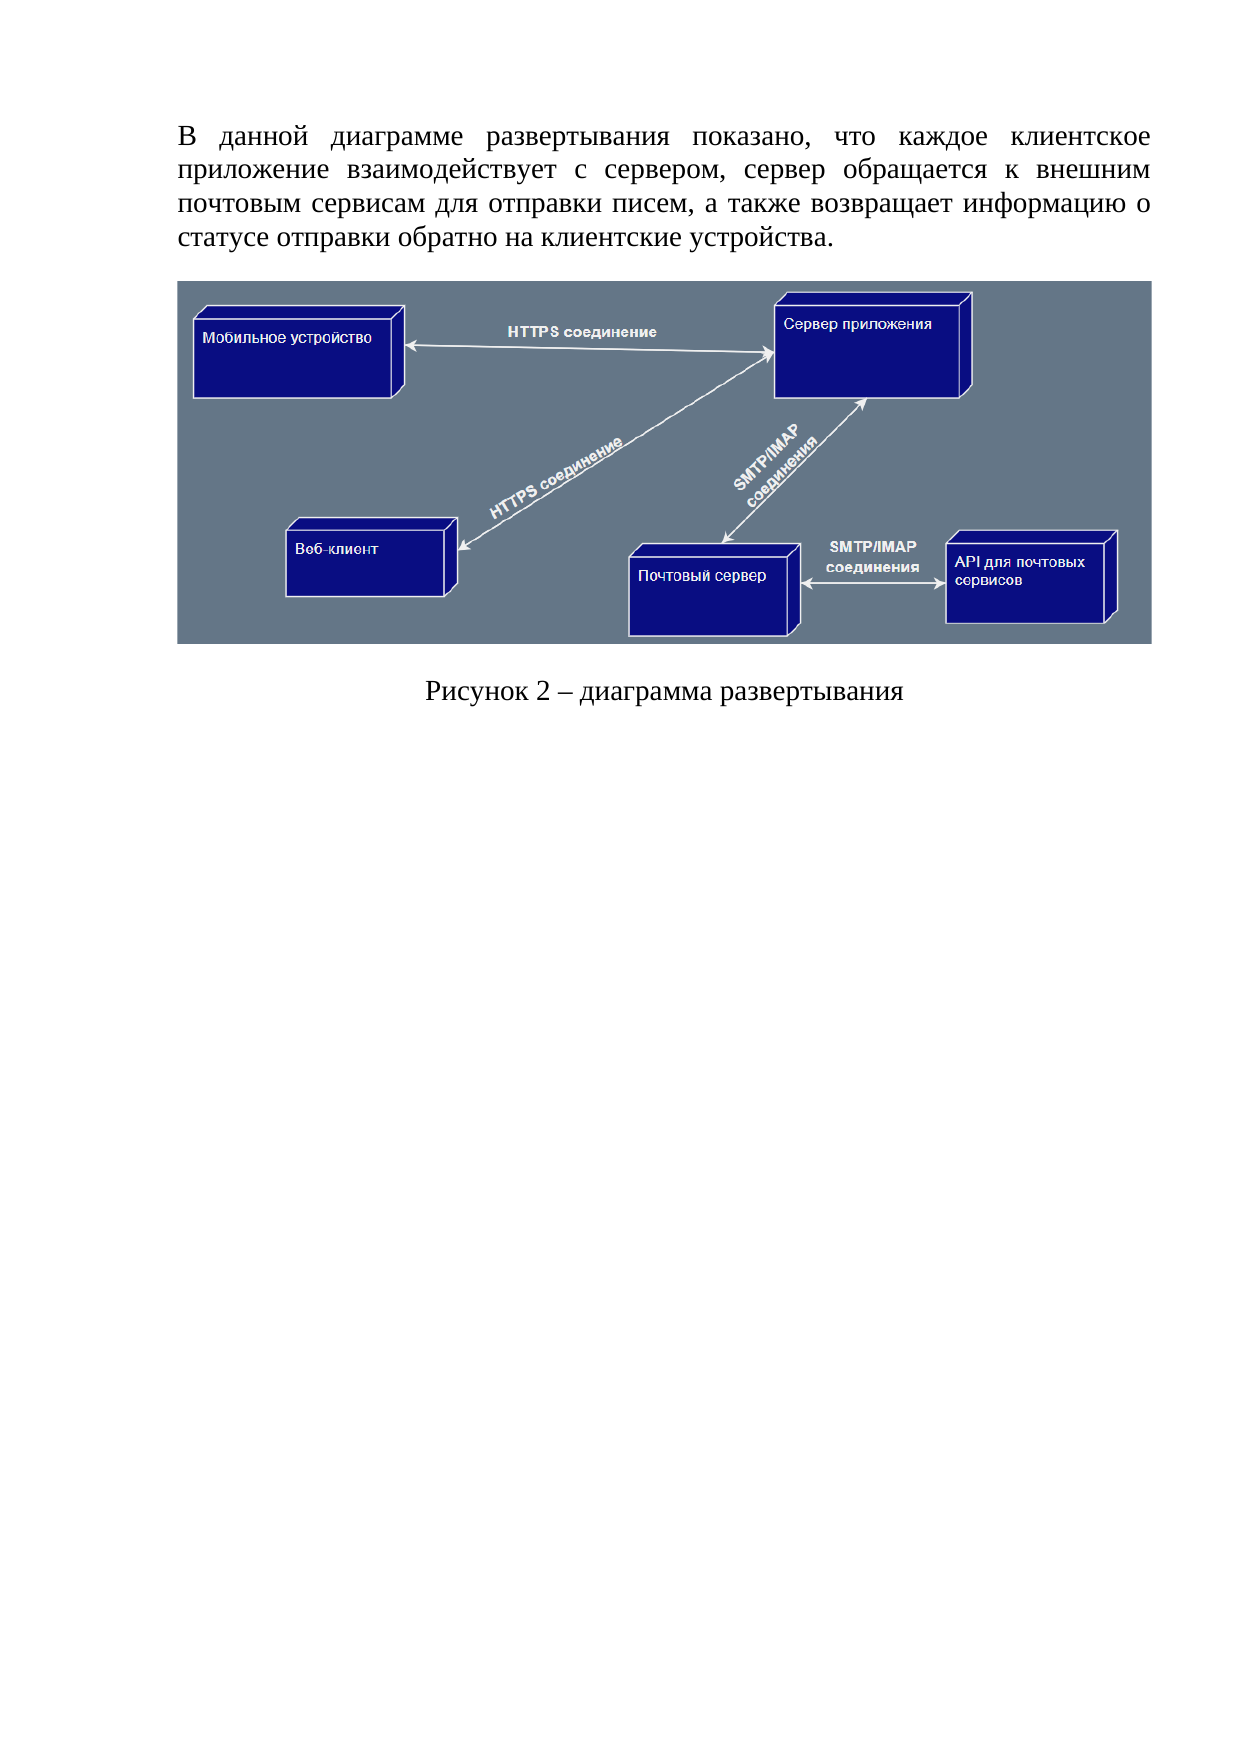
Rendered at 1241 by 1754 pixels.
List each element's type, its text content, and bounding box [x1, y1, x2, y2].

picture [177, 281, 1152, 644]
text В данной диаграмме развертывания показано, что каждое клиентское приложение взаимодействует с сервером, сервер обращается к внешним почтовым сервисам для отправки писем, а также возвращает информацию о статусе отправки обратно на клиентские устройства. [177, 118, 1152, 252]
text Рисунок 2 – диаграмма развертывания [177, 673, 1152, 706]
